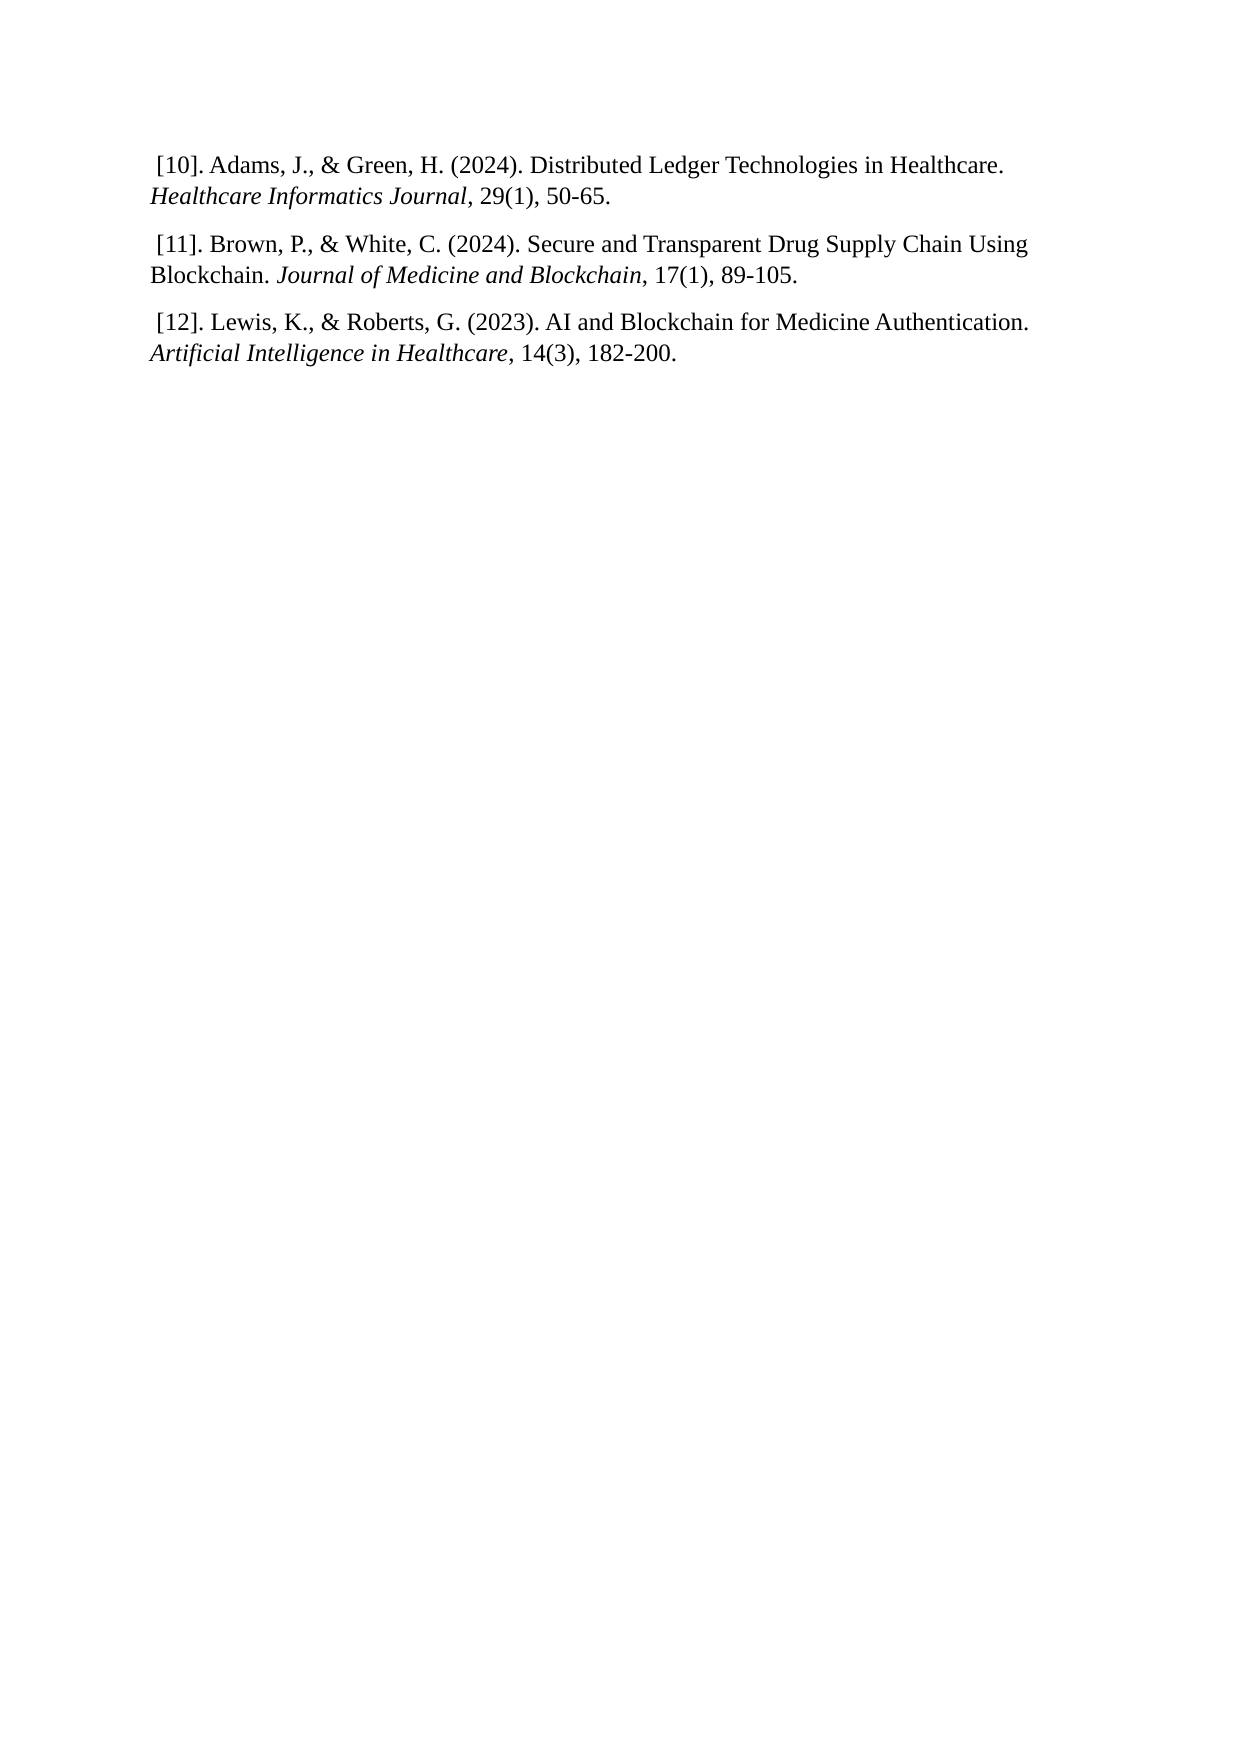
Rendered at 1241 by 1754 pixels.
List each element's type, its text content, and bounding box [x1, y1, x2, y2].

text [11]. Brown, P., & White, C. (2024). Secure and Transparent Drug Supply Chain Using Blockchain. Journal of Medicine and Blockchain, 17(1), 89-105. [150, 229, 1090, 288]
text [12]. Lewis, K., & Roberts, G. (2023). AI and Blockchain for Medicine Authentication. Artificial Intelligence in Healthcare, 14(3), 182-200. [150, 307, 1090, 367]
text [10]. Adams, J., & Green, H. (2024). Distributed Ledger Technologies in Healthcare. Healthcare Informatics Journal, 29(1), 50-65. [150, 150, 1090, 210]
